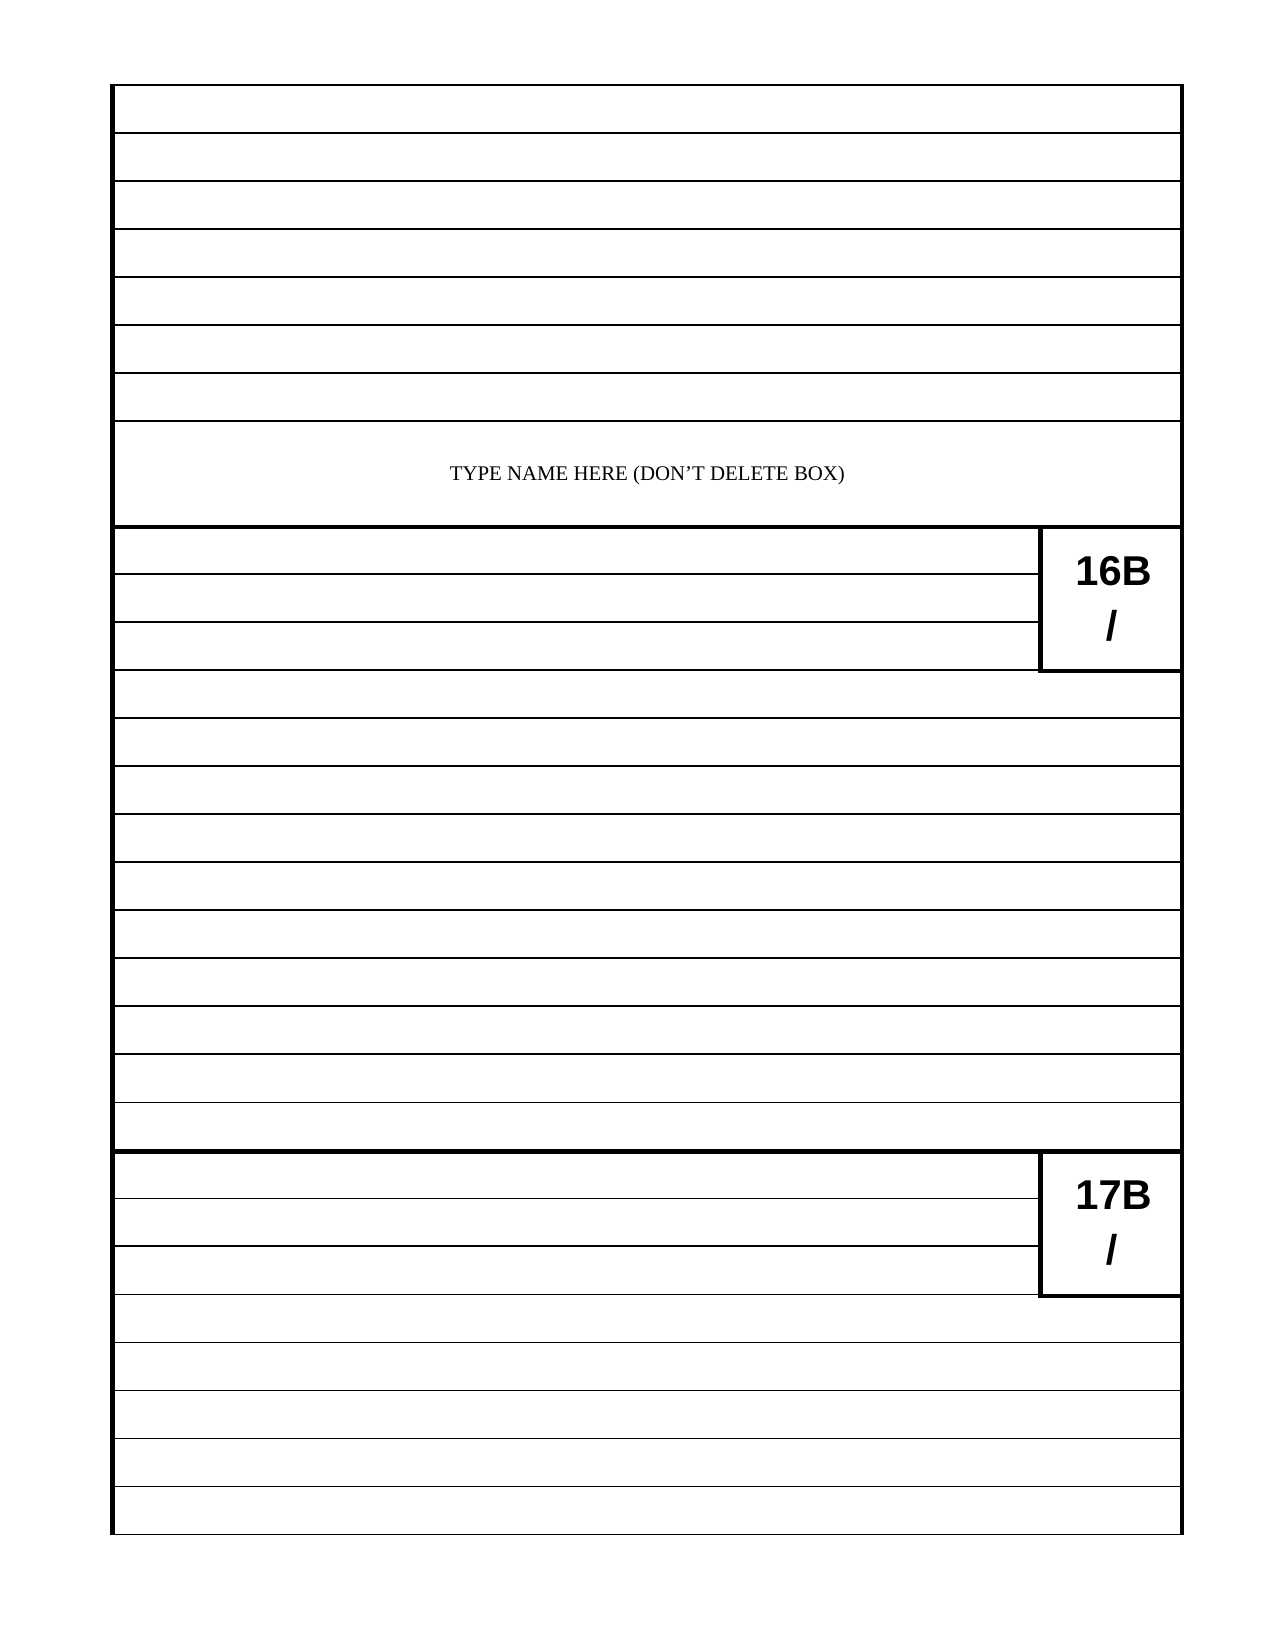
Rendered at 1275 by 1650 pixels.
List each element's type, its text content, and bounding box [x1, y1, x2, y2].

table_cell [115, 1487, 1180, 1533]
table_cell [115, 575, 1038, 621]
table_cell [115, 623, 1038, 669]
table_cell [115, 86, 1180, 132]
table_cell [115, 1007, 1180, 1053]
table_cell [115, 134, 1180, 180]
table_cell [115, 815, 1180, 861]
table_cell 16B / [1043, 529, 1180, 669]
table_cell [115, 719, 1180, 765]
table_cell 17B / [1043, 1154, 1180, 1293]
table_cell [115, 1439, 1180, 1486]
table_cell [115, 911, 1180, 957]
table_cell [115, 1199, 1038, 1245]
table_cell [115, 529, 1038, 573]
table_cell [115, 1247, 1038, 1293]
table_cell [115, 767, 1180, 813]
table_cell [115, 1055, 1180, 1101]
table_cell [115, 278, 1180, 324]
table_cell [115, 230, 1180, 276]
table_cell [115, 182, 1180, 228]
table_cell [115, 1103, 1180, 1149]
table_cell [115, 1391, 1180, 1437]
table_cell [115, 1295, 1180, 1341]
table_cell [115, 959, 1180, 1005]
table_cell [115, 374, 1180, 420]
table_cell [115, 1154, 1038, 1197]
table_cell [115, 1343, 1180, 1389]
table_cell [115, 326, 1180, 372]
table_cell [115, 671, 1180, 717]
table_cell [115, 863, 1180, 909]
